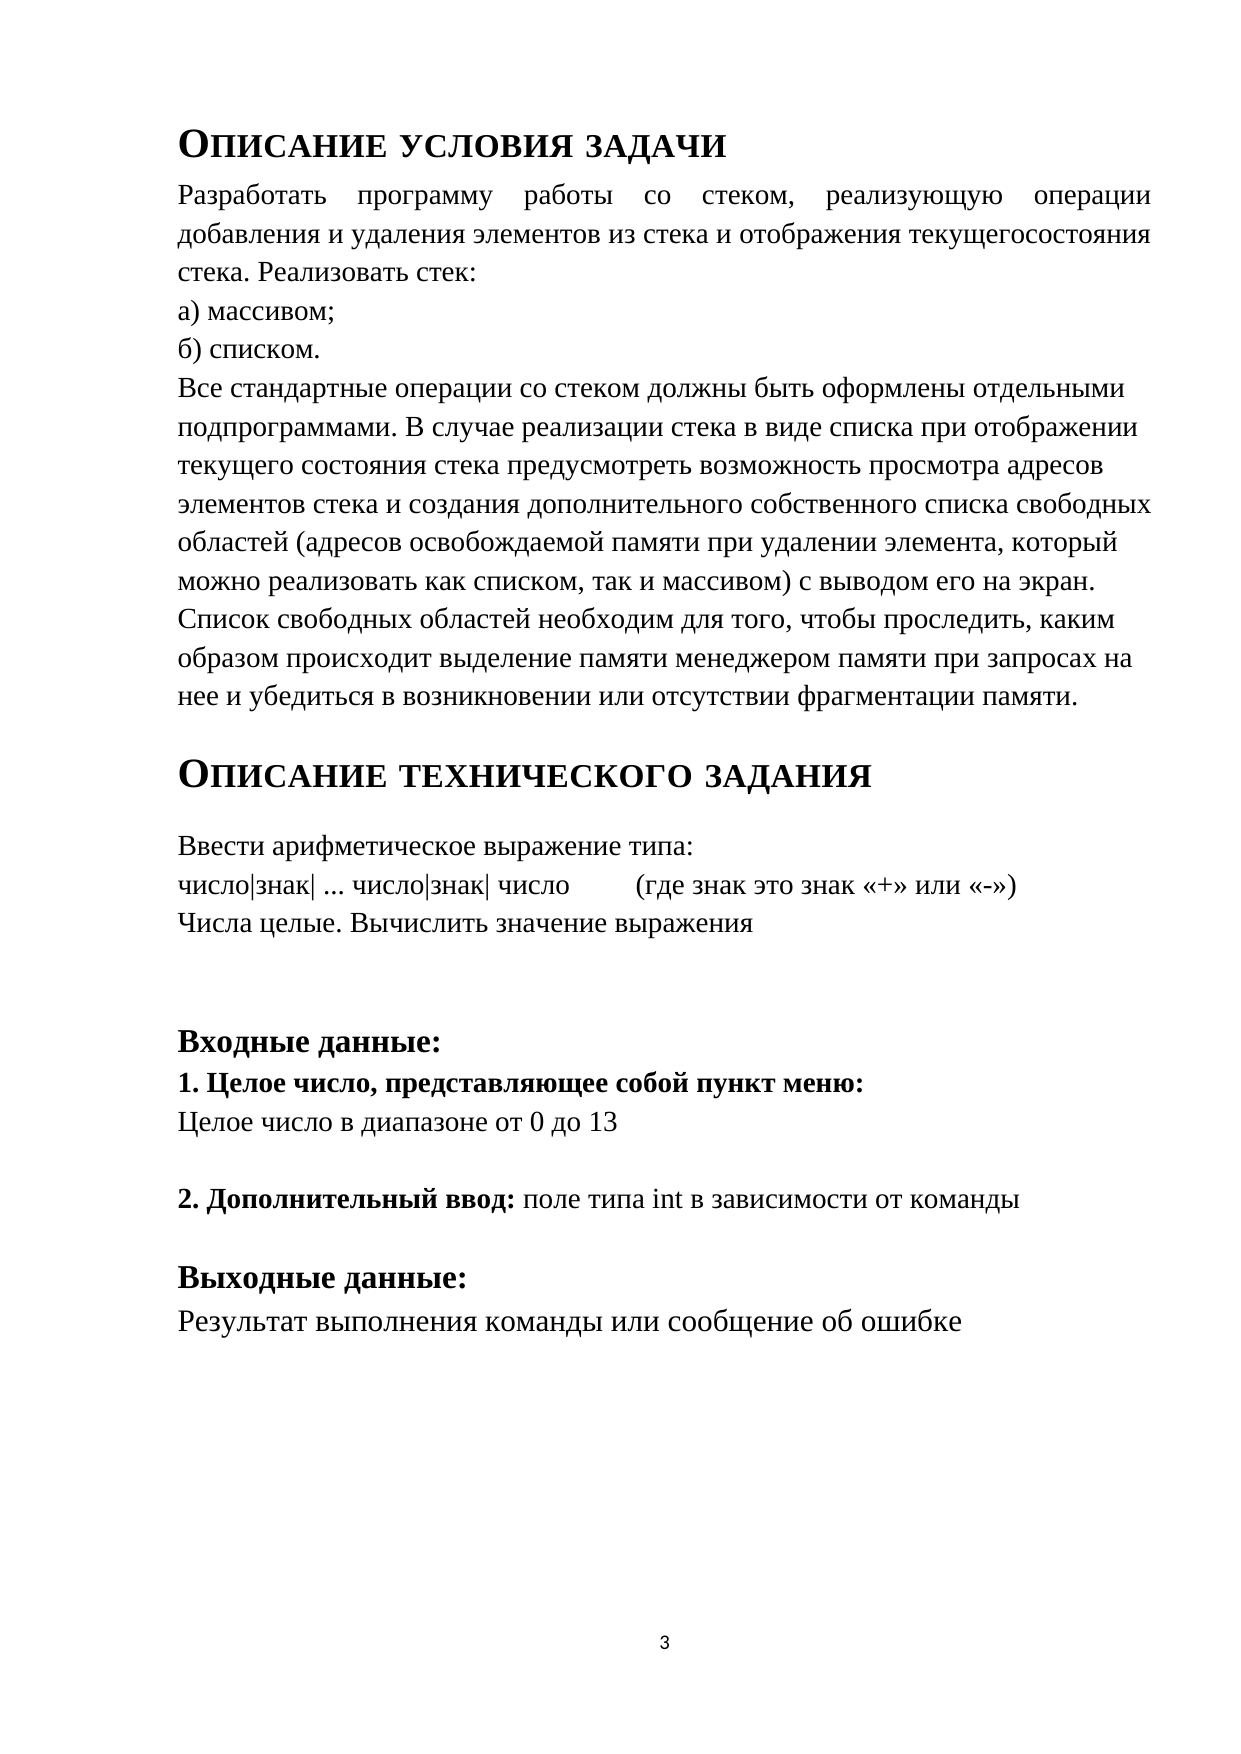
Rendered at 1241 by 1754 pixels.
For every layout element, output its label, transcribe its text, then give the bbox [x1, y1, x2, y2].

list Результат выполнения команды или сообщение об ошибке [177, 1302, 1152, 1338]
list 1. Целое число, представляющее собой пункт меню: [177, 1065, 1152, 1099]
list Выходные данные: [177, 1258, 1152, 1296]
list 2. Дополнительный ввод: поле типа int в зависимости от команды [177, 1181, 1152, 1214]
list Числа целые. Вычислить значение выражения [177, 905, 1152, 939]
list Входные данные: [177, 1021, 1152, 1059]
list Целое число в диапазоне от 0 до 13 [177, 1104, 1152, 1137]
list Ввести арифметическое выражение типа: [177, 828, 1152, 862]
text Разработать программу работы со стеком, реализующую операции добавления и удаления элементов из стека и отображения текущегосостояния стека. Реализовать стек: [177, 177, 1152, 288]
subtitle Описание условия задачи [177, 118, 1152, 166]
subtitle Описание технического задания [177, 748, 1152, 796]
list число|знак| ... число|знак| число (где знак это знак «+» или «-») [177, 867, 1152, 900]
text Все стандартные операции со стеком должны быть оформлены отдельными подпрограммами. В случае реализации стека в виде списка при отображении текущего состояния стека предусмотреть возможность просмотра адресов элементов стека и создания дополнительного собственного списка свободных областей (адресов освобождаемой памяти при удалении элемента, который можно реализовать как списком, так и массивом) с выводом его на экран. Список свободных областей необходим для того, чтобы проследить, каким образом происходит выделение памяти менеджером памяти при запросах на нее и убедиться в возникновении или отсутствии фрагментации памяти. [177, 370, 1152, 712]
text б) списком. [177, 332, 1152, 365]
text а) массивом; [177, 293, 1152, 327]
